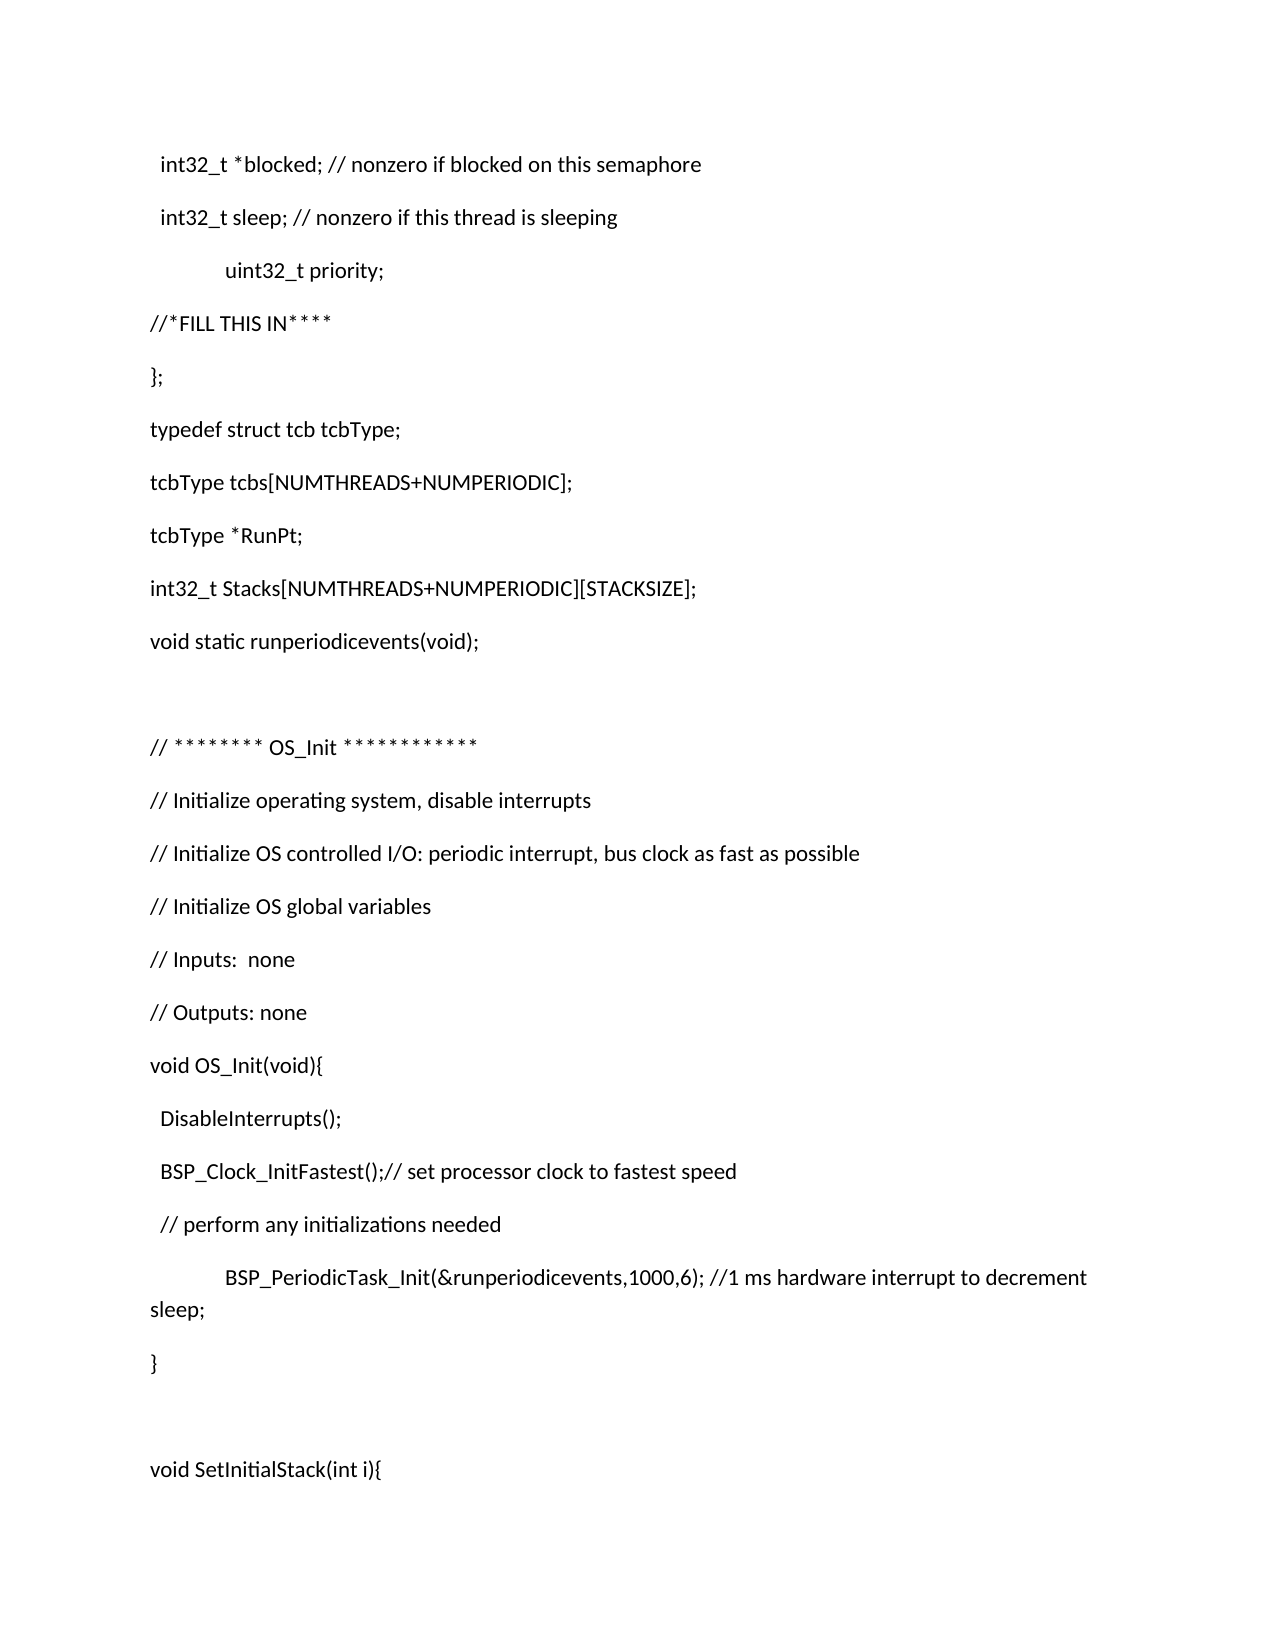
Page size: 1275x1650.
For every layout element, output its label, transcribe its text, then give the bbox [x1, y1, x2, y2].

text int32_t Stacks[NUMTHREADS+NUMPERIODIC][STACKSIZE]; [150, 574, 1125, 602]
text } [150, 1349, 1125, 1377]
text // Initialize OS global variables [150, 892, 1125, 920]
text }; [150, 362, 1125, 390]
text BSP_Clock_InitFastest();// set processor clock to fastest speed [150, 1157, 1125, 1185]
text uint32_t priority; [150, 256, 1125, 284]
text BSP_PeriodicTask_Init(&runperiodicevents,1000,6); //1 ms hardware interrupt to decrement sleep; [150, 1263, 1125, 1324]
text tcbType *RunPt; [150, 521, 1125, 549]
text // perform any initializations needed [150, 1210, 1125, 1238]
text // Initialize operating system, disable interrupts [150, 786, 1125, 814]
text int32_t *blocked; // nonzero if blocked on this semaphore [150, 150, 1125, 178]
text int32_t sleep; // nonzero if this thread is sleeping [150, 203, 1125, 231]
text typedef struct tcb tcbType; [150, 415, 1125, 443]
text void SetInitialStack(int i){ [150, 1455, 1125, 1483]
text void static runperiodicevents(void); [150, 627, 1125, 655]
text DisableInterrupts(); [150, 1104, 1125, 1132]
text void OS_Init(void){ [150, 1051, 1125, 1079]
text tcbType tcbs[NUMTHREADS+NUMPERIODIC]; [150, 468, 1125, 496]
text // Outputs: none [150, 998, 1125, 1026]
text // ******** OS_Init ************ [150, 733, 1125, 761]
text // Inputs: none [150, 945, 1125, 973]
text // Initialize OS controlled I/O: periodic interrupt, bus clock as fast as possible [150, 839, 1125, 867]
text //*FILL THIS IN**** [150, 309, 1125, 337]
